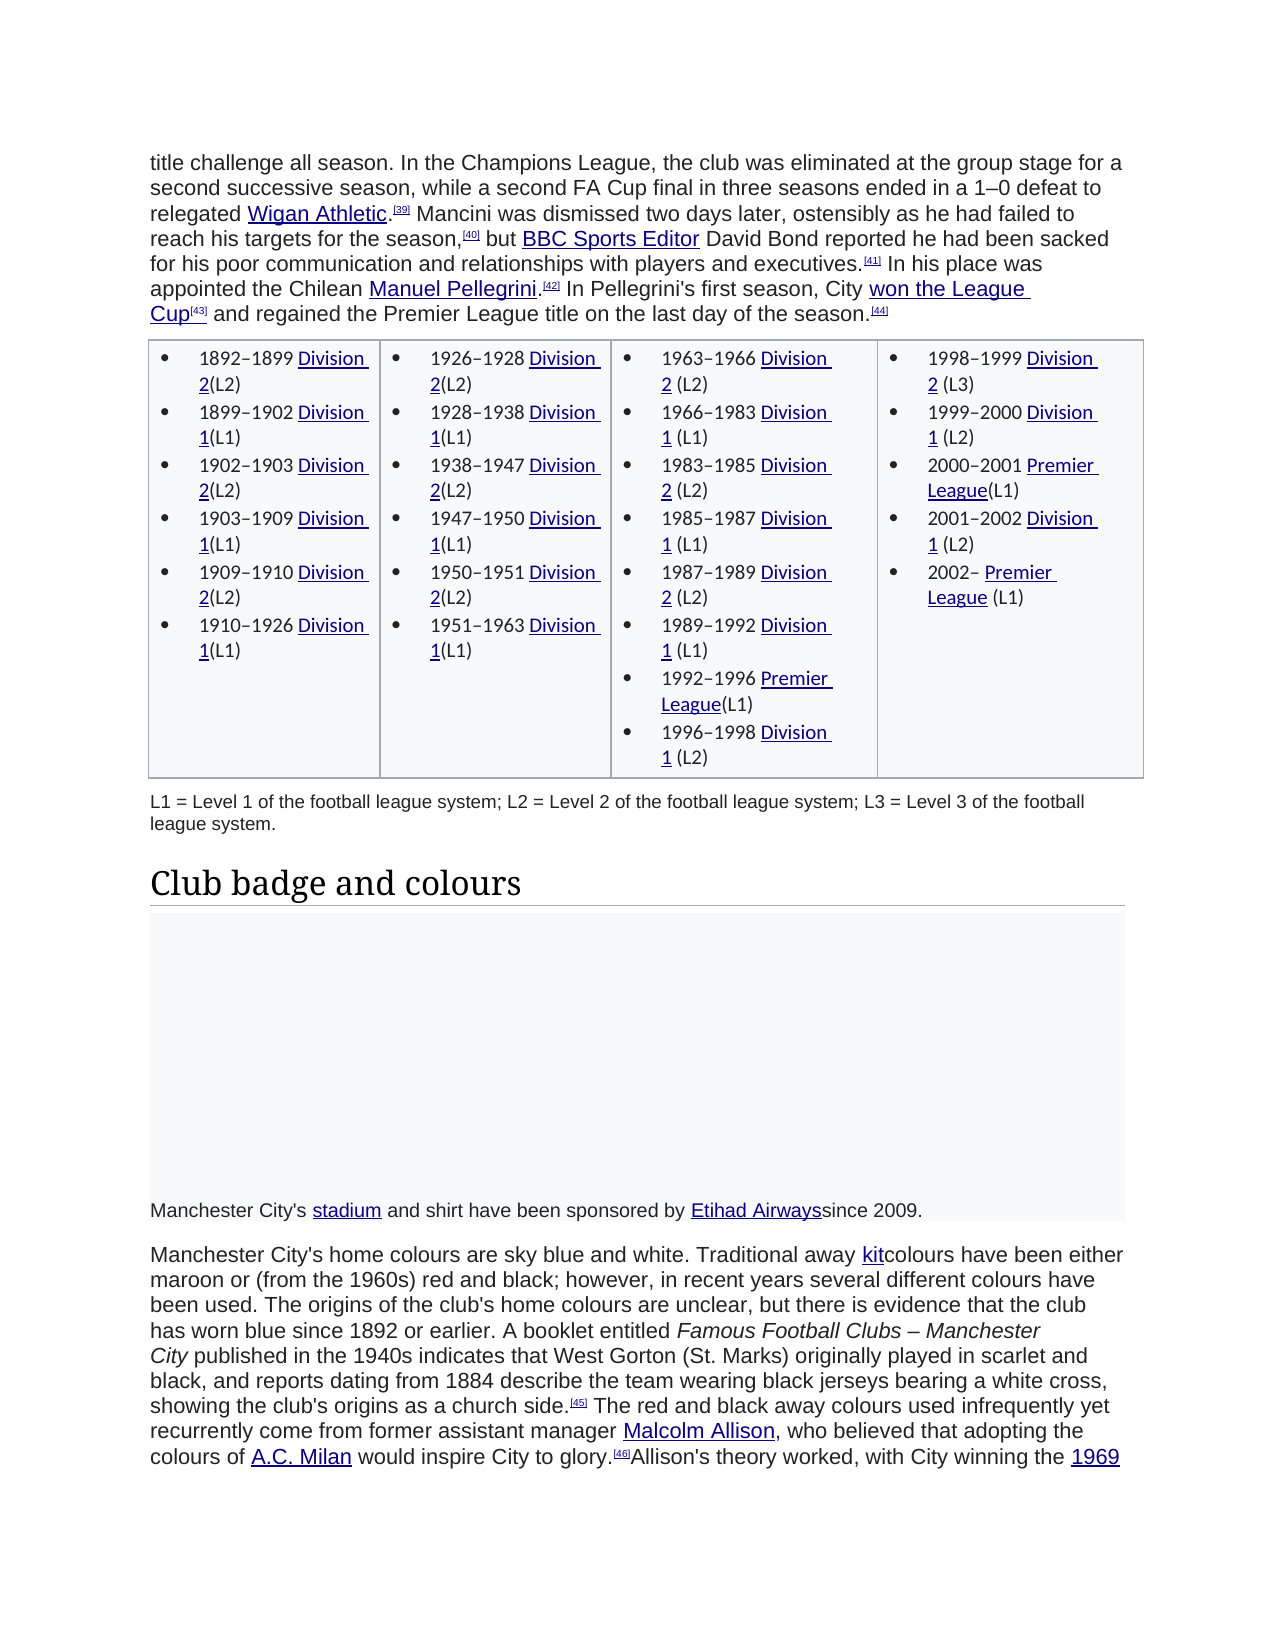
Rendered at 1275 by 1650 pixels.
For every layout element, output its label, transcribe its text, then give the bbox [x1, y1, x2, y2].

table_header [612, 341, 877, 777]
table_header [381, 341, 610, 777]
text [150, 1242, 1125, 1469]
text Manchester City's stadium and shirt have been sponsored by Etihad Airwayssince 2009. [150, 1186, 1125, 1221]
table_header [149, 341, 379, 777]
text L1 = Level 1 of the football league system; L2 = Level 2 of the football league system; L3 = Level 3 of the football league system. [150, 791, 1125, 834]
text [150, 150, 1125, 326]
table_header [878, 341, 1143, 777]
subtitle Club badge and colours [150, 859, 1125, 905]
